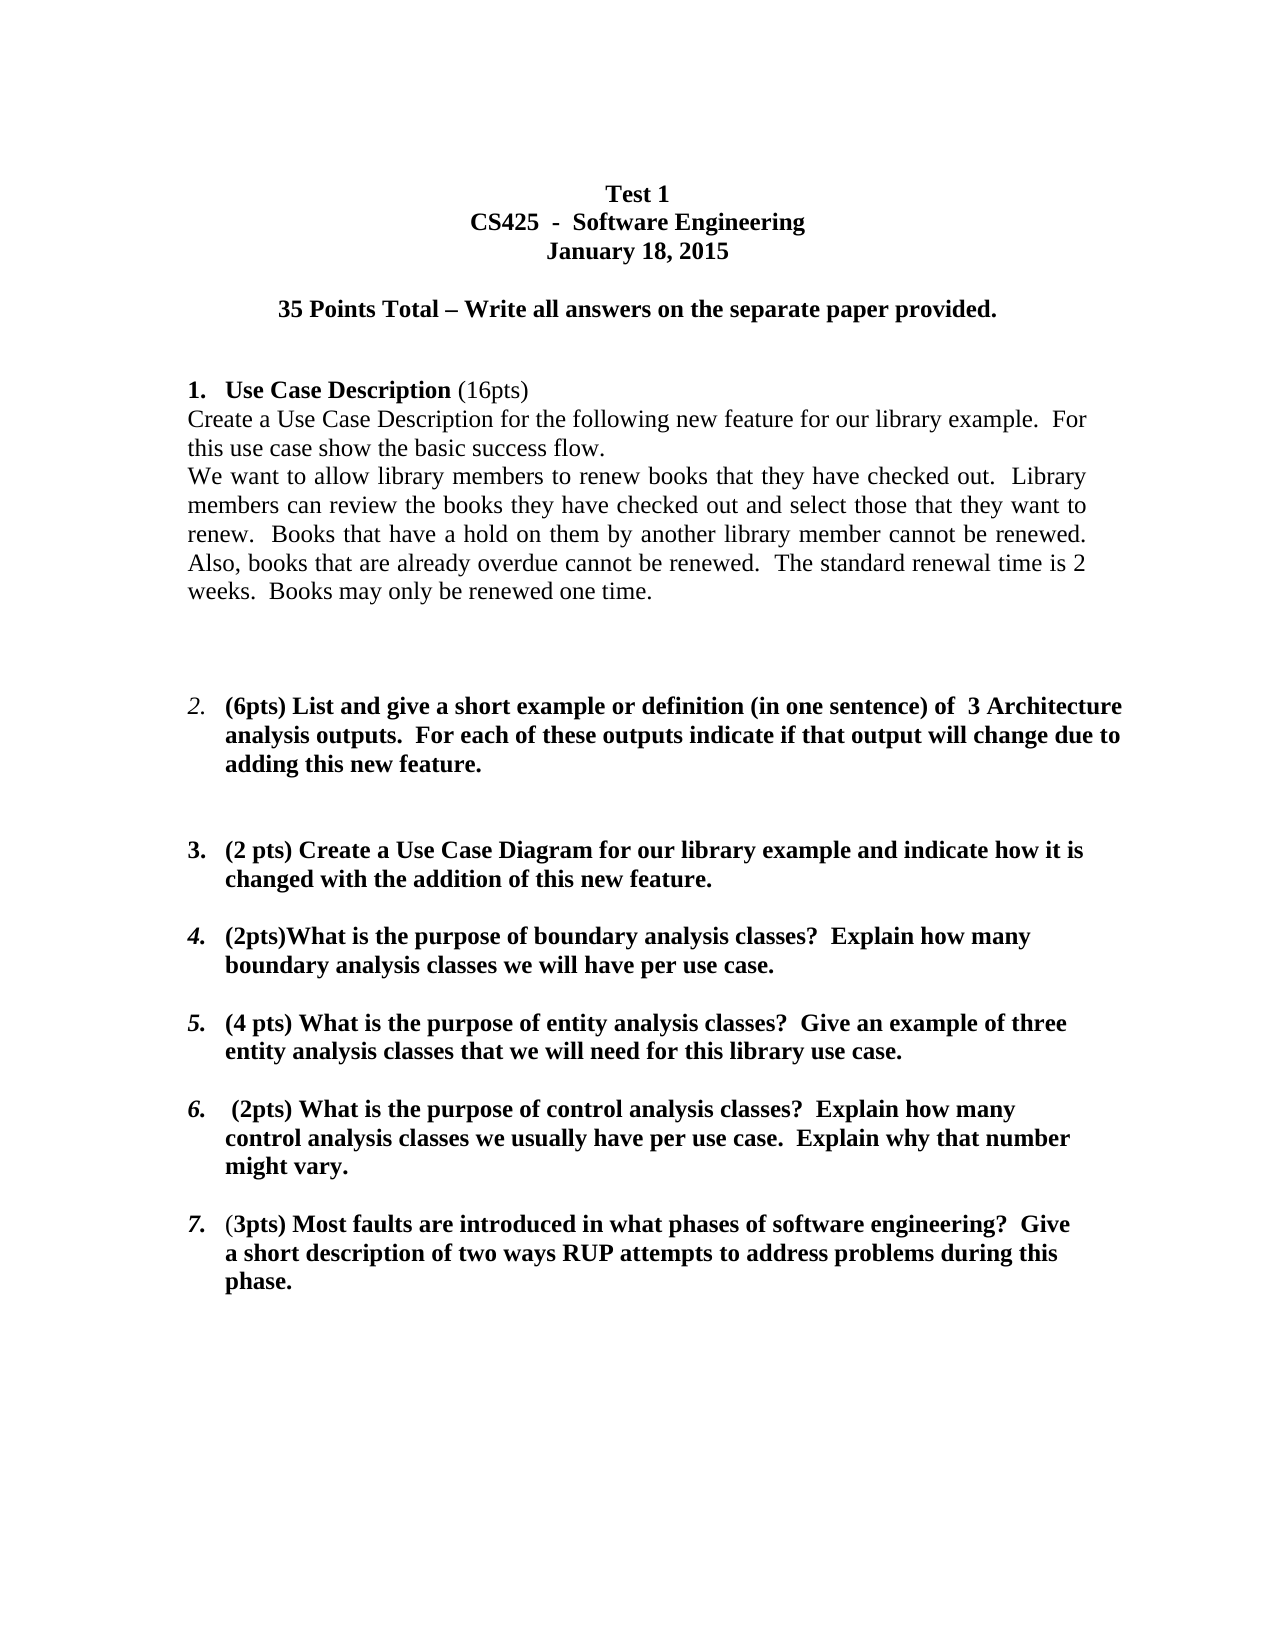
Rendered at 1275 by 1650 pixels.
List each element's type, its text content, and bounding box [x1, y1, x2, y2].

list (2 pts) Create a Use Case Diagram for our library example and indicate how it is changed with the addition of this new feature. [187, 835, 1162, 893]
text CS425 - Software Engineering [187, 207, 1087, 236]
list (2pts) What is the purpose of control analysis classes? Explain how many control analysis classes we usually have per use case. Explain why that number might vary. [187, 1094, 1087, 1180]
text We want to allow library members to renew books that they have checked out. Library members can review the books they have checked out and select those that they want to renew. Books that have a hold on them by another library member cannot be renewed. Also, books that are already overdue cannot be renewed. The standard renewal time is 2 weeks. Books may only be renewed one time. [187, 461, 1087, 605]
text 35 Points Total – Write all answers on the separate paper provided. [187, 294, 1087, 322]
list (6pts) List and give a short example or definition (in one sentence) of 3 Architecture analysis outputs. For each of these outputs indicate if that output will change due to adding this new feature. [187, 691, 1162, 778]
list (4 pts) What is the purpose of entity analysis classes? Give an example of three entity analysis classes that we will need for this library use case. [187, 1008, 1087, 1065]
list (2pts)What is the purpose of boundary analysis classes? Explain how many boundary analysis classes we will have per use case. [187, 921, 1087, 979]
text January 18, 2015 [187, 236, 1087, 265]
list Use Case Description (16pts) [187, 375, 1162, 404]
list (3pts) Most faults are introduced in what phases of software engineering? Give a short description of two ways RUP attempts to address problems during this phase. [187, 1209, 1087, 1295]
title Test 1 [187, 179, 1087, 207]
text Create a Use Case Description for the following new feature for our library example. For this use case show the basic success flow. [187, 404, 1087, 461]
